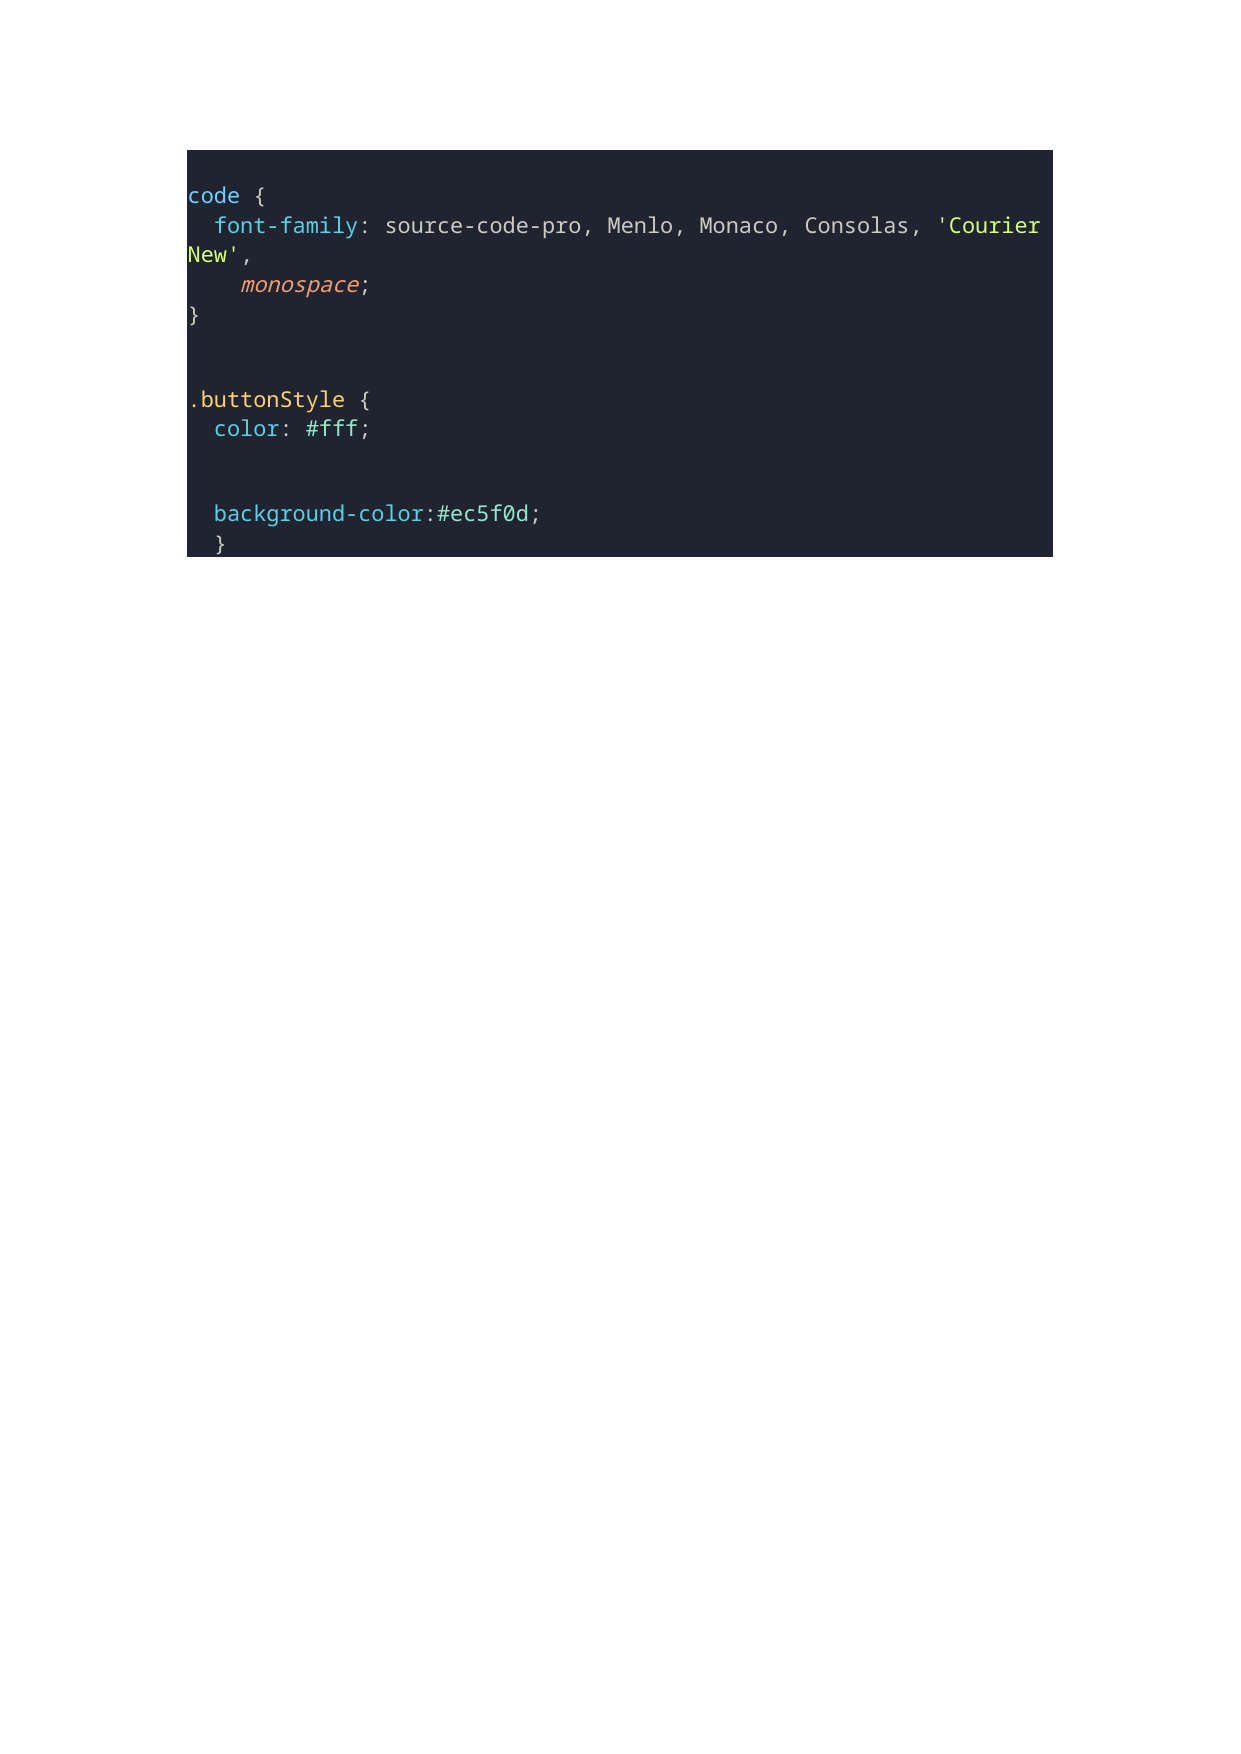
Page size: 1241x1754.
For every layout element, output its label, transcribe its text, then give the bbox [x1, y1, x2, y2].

text } [187, 528, 1053, 557]
text background-color:#ec5f0d; [187, 498, 1053, 528]
text .buttonStyle { [187, 383, 1053, 413]
text code { [187, 180, 1053, 209]
text font-family: source-code-pro, Menlo, Monaco, Consolas, 'Courier New', [187, 209, 1053, 269]
text color: #fff; [187, 413, 1053, 443]
text monospace; [187, 269, 1053, 299]
text } [187, 299, 1053, 329]
